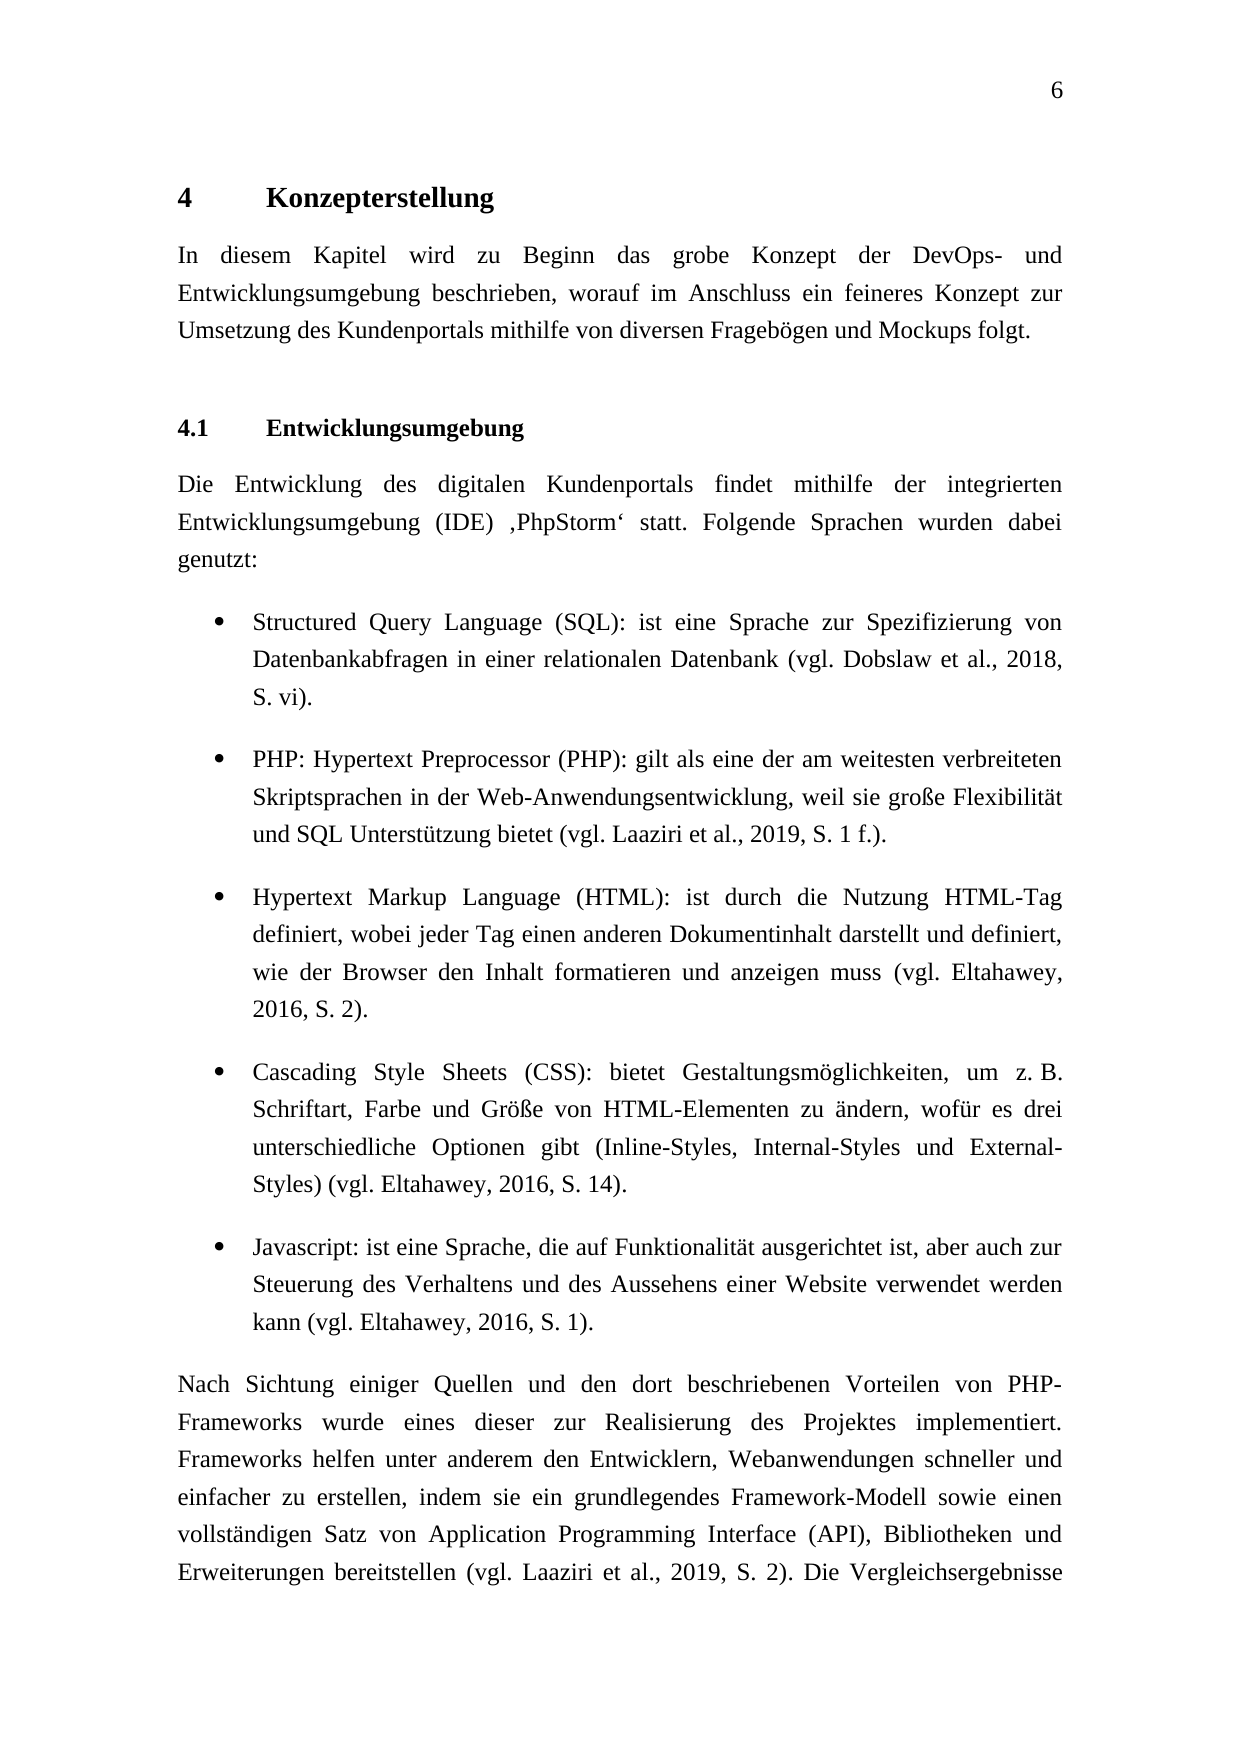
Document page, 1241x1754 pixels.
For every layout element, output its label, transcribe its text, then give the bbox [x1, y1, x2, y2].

list Javascript: ist eine Sprache, die auf Funktionalität ausgerichtet ist, aber auch zur Steuerung des Verhaltens und des Aussehens einer Website verwendet werden kann (vgl. Eltahawey, 2016, S. 1). [215, 1223, 1063, 1336]
list Structured Query Language (SQL): ist eine Sprache zur Spezifizierung von Datenbankabfragen in einer relationalen Datenbank (vgl. Dobslaw et al., 2018, S. vi). [215, 598, 1063, 711]
text In diesem Kapitel wird zu Beginn das grobe Konzept der DevOps- und Entwicklungsumgebung beschrieben, worauf im Anschluss ein feineres Konzept zur Umsetzung des Kundenportals mithilfe von diversen Fragebögen und Mockups folgt. [177, 231, 1063, 344]
subtitle Entwicklungsumgebung [177, 406, 1063, 444]
list Hypertext Markup Language (HTML): ist durch die Nutzung HTML-Tag definiert, wobei jeder Tag einen anderen Dokumentinhalt darstellt und definiert, wie der Browser den Inhalt formatieren und anzeigen muss (vgl. Eltahawey, 2016, S. 2). [215, 873, 1063, 1023]
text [177, 1361, 1063, 1586]
text Die Entwicklung des digitalen Kundenportals findet mithilfe der integrierten Entwicklungsumgebung (IDE) ‚PhpStorm‘ statt. Folgende Sprachen wurden dabei genutzt: [177, 461, 1063, 573]
list Cascading Style Sheets (CSS): bietet Gestaltungsmöglichkeiten, um z. B. Schriftart, Farbe und Größe von HTML-Elementen zu ändern, wofür es drei unterschiedliche Optionen gibt (Inline-Styles, Internal-Styles und External-Styles) (vgl. Eltahawey, 2016, S. 14). [215, 1048, 1063, 1198]
subtitle Konzepterstellung [177, 177, 1063, 215]
list PHP: Hypertext Preprocessor (PHP): gilt als eine der am weitesten verbreiteten Skriptsprachen in der Web-Anwendungsentwicklung, weil sie große Flexibilität und SQL Unterstützung bietet (vgl. Laaziri et al., 2019, S. 1 f.). [215, 736, 1063, 848]
